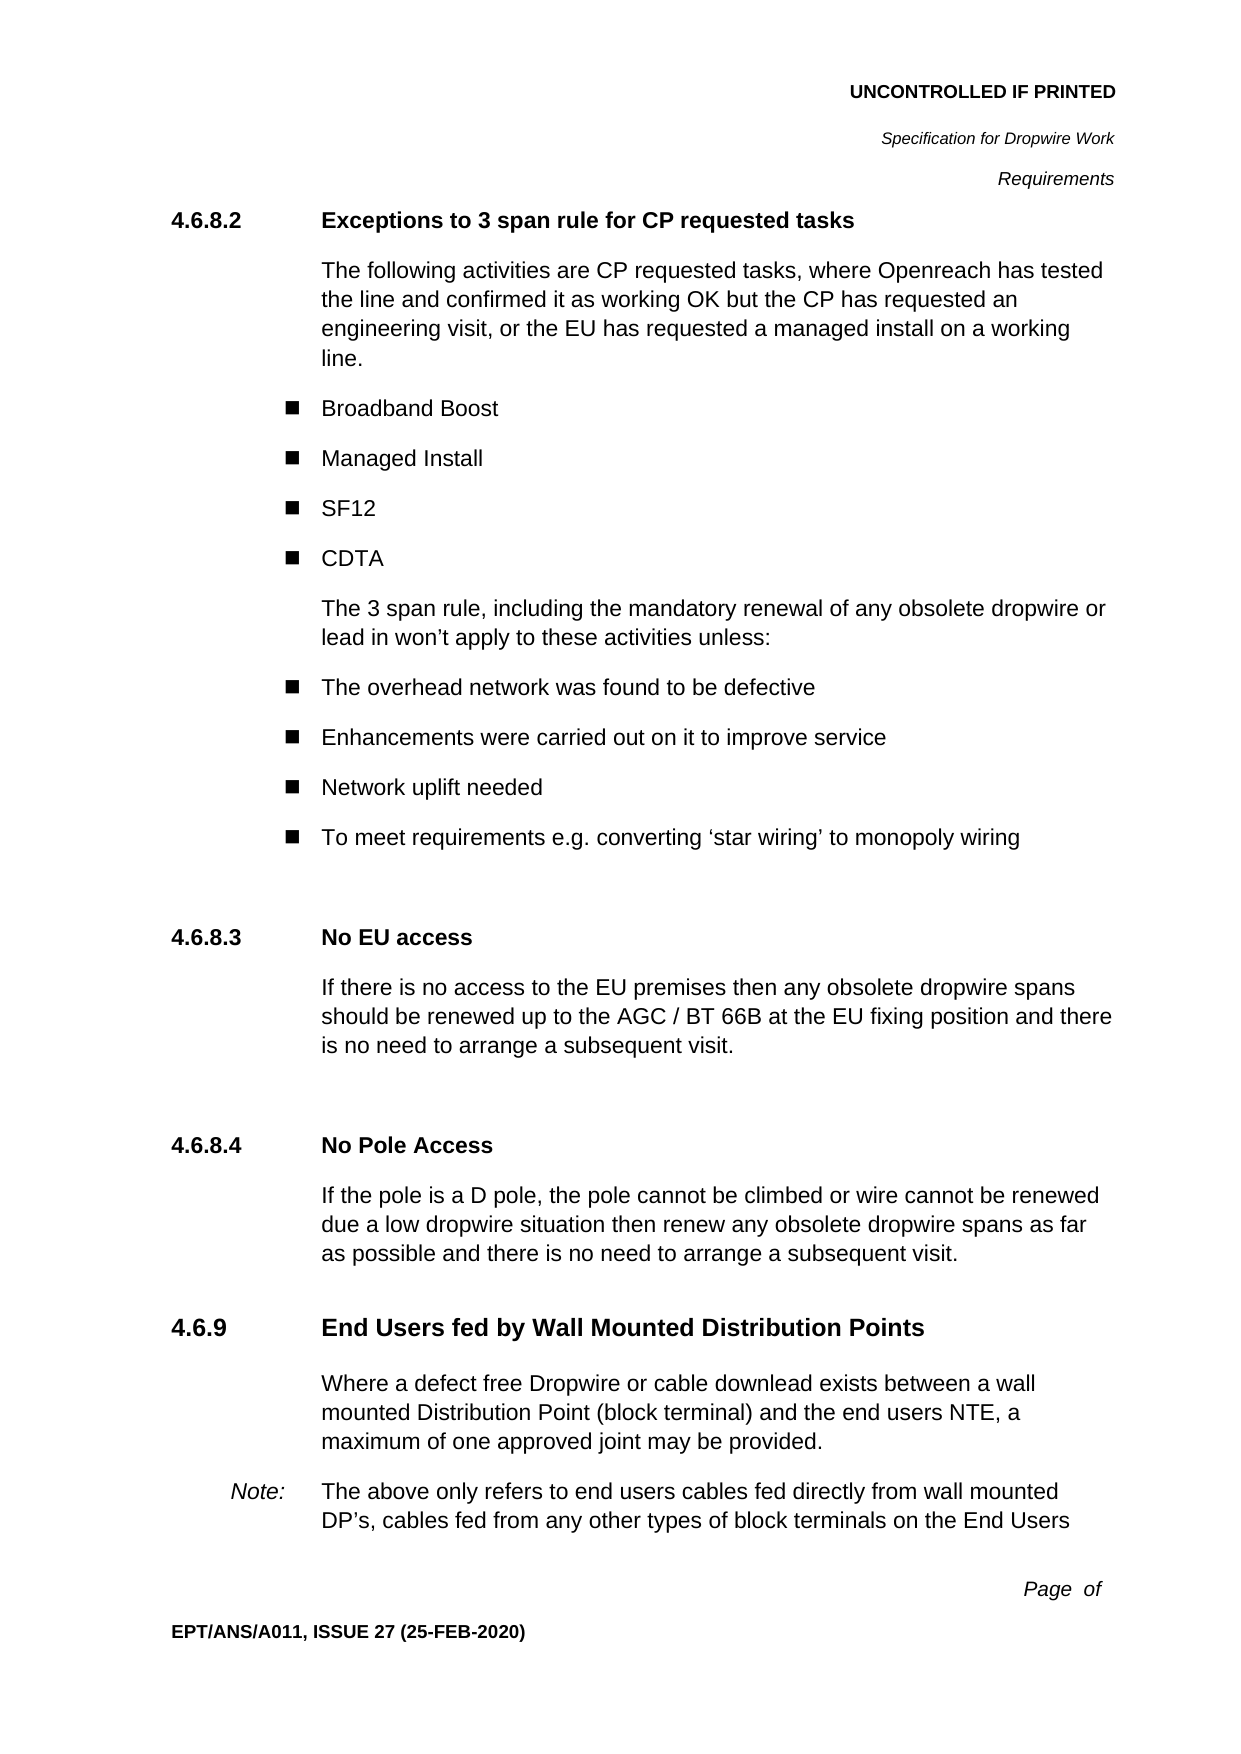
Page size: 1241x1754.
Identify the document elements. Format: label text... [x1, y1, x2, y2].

text The following activities are CP requested tasks, where Openreach has tested the line and confirmed it as working OK but the CP has requested an engineering visit, or the EU has requested a managed install on a working line. [321, 254, 1114, 371]
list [230, 1475, 1114, 1533]
list Enhancements were carried out on it to improve service [284, 721, 1114, 750]
text Where a defect free Dropwire or cable downlead exists between a wall mounted Distribution Point (block terminal) and the end users NTE, a maximum of one approved joint may be provided. [321, 1367, 1114, 1454]
subtitle Exceptions to 3 span rule for CP requested tasks [171, 204, 1114, 233]
list To meet requirements e.g. converting ‘star wiring’ to monopoly wiring [284, 821, 1114, 850]
list Managed Install [284, 442, 1114, 471]
subtitle No Pole Access [171, 1129, 1114, 1158]
text If the pole is a D pole, the pole cannot be climbed or wire cannot be renewed due a low dropwire situation then renew any obsolete dropwire spans as far as possible and there is no need to arrange a subsequent visit. [321, 1179, 1114, 1267]
text The 3 span rule, including the mandatory renewal of any obsolete dropwire or lead in won’t apply to these activities unless: [321, 592, 1114, 650]
subtitle No EU access [171, 921, 1114, 950]
list SF12 [284, 492, 1114, 521]
list The overhead network was found to be defective [284, 671, 1114, 700]
subtitle End Users fed by Wall Mounted Distribution Points [171, 1287, 1114, 1342]
list Broadband Boost [284, 392, 1114, 421]
list Network uplift needed [284, 771, 1114, 800]
list CDTA [284, 542, 1114, 571]
text If there is no access to the EU premises then any obsolete dropwire spans should be renewed up to the AGC / BT 66B at the EU fixing position and there is no need to arrange a subsequent visit. [321, 971, 1114, 1058]
